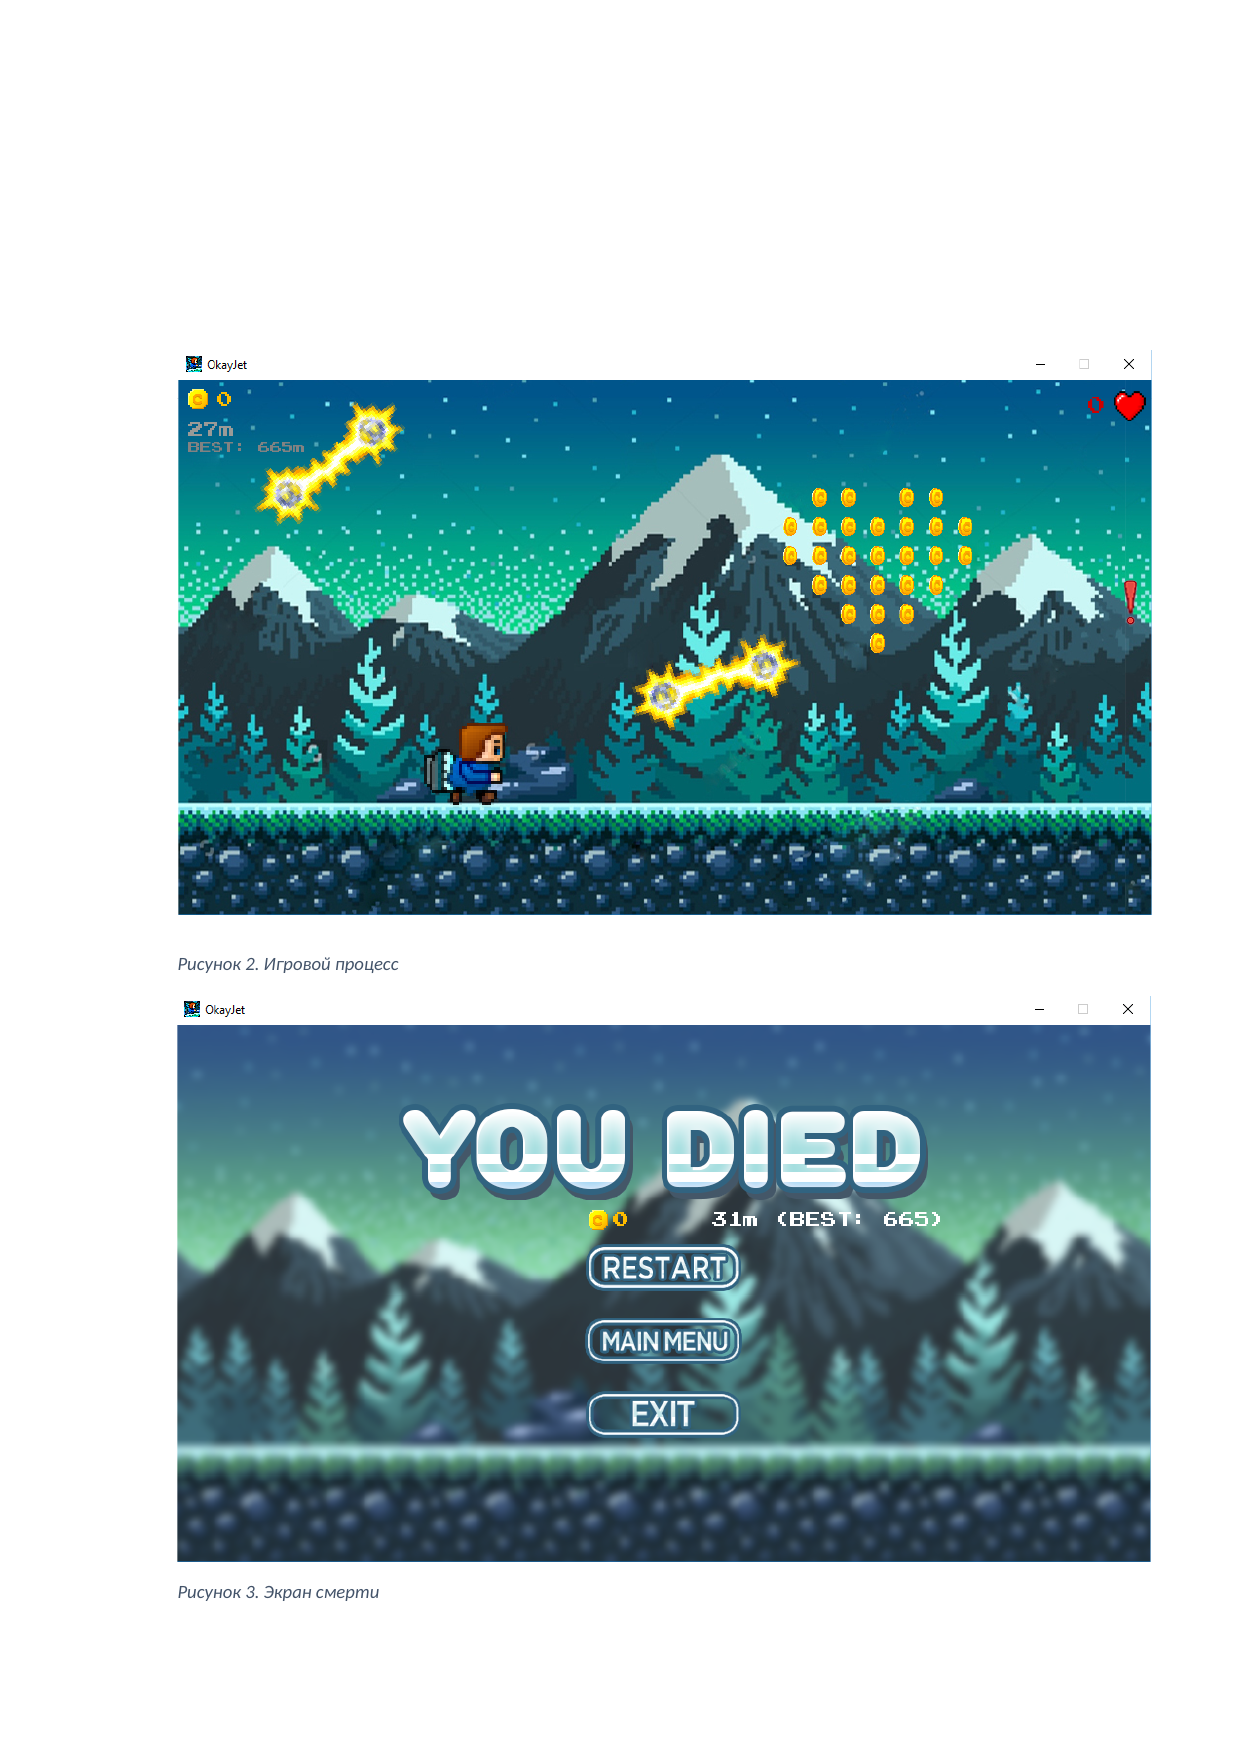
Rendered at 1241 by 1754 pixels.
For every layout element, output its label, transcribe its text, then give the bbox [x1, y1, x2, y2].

picture [326, 819, 337, 834]
picture [672, 819, 683, 834]
picture [420, 819, 427, 826]
picture [703, 819, 715, 834]
picture [201, 819, 212, 834]
picture [1080, 819, 1090, 834]
picture [1111, 819, 1122, 835]
picture [577, 819, 588, 834]
picture [178, 350, 1152, 915]
picture [189, 425, 201, 435]
picture [177, 996, 1151, 1562]
picture [1141, 819, 1152, 834]
picture [609, 819, 619, 835]
picture [734, 819, 746, 834]
